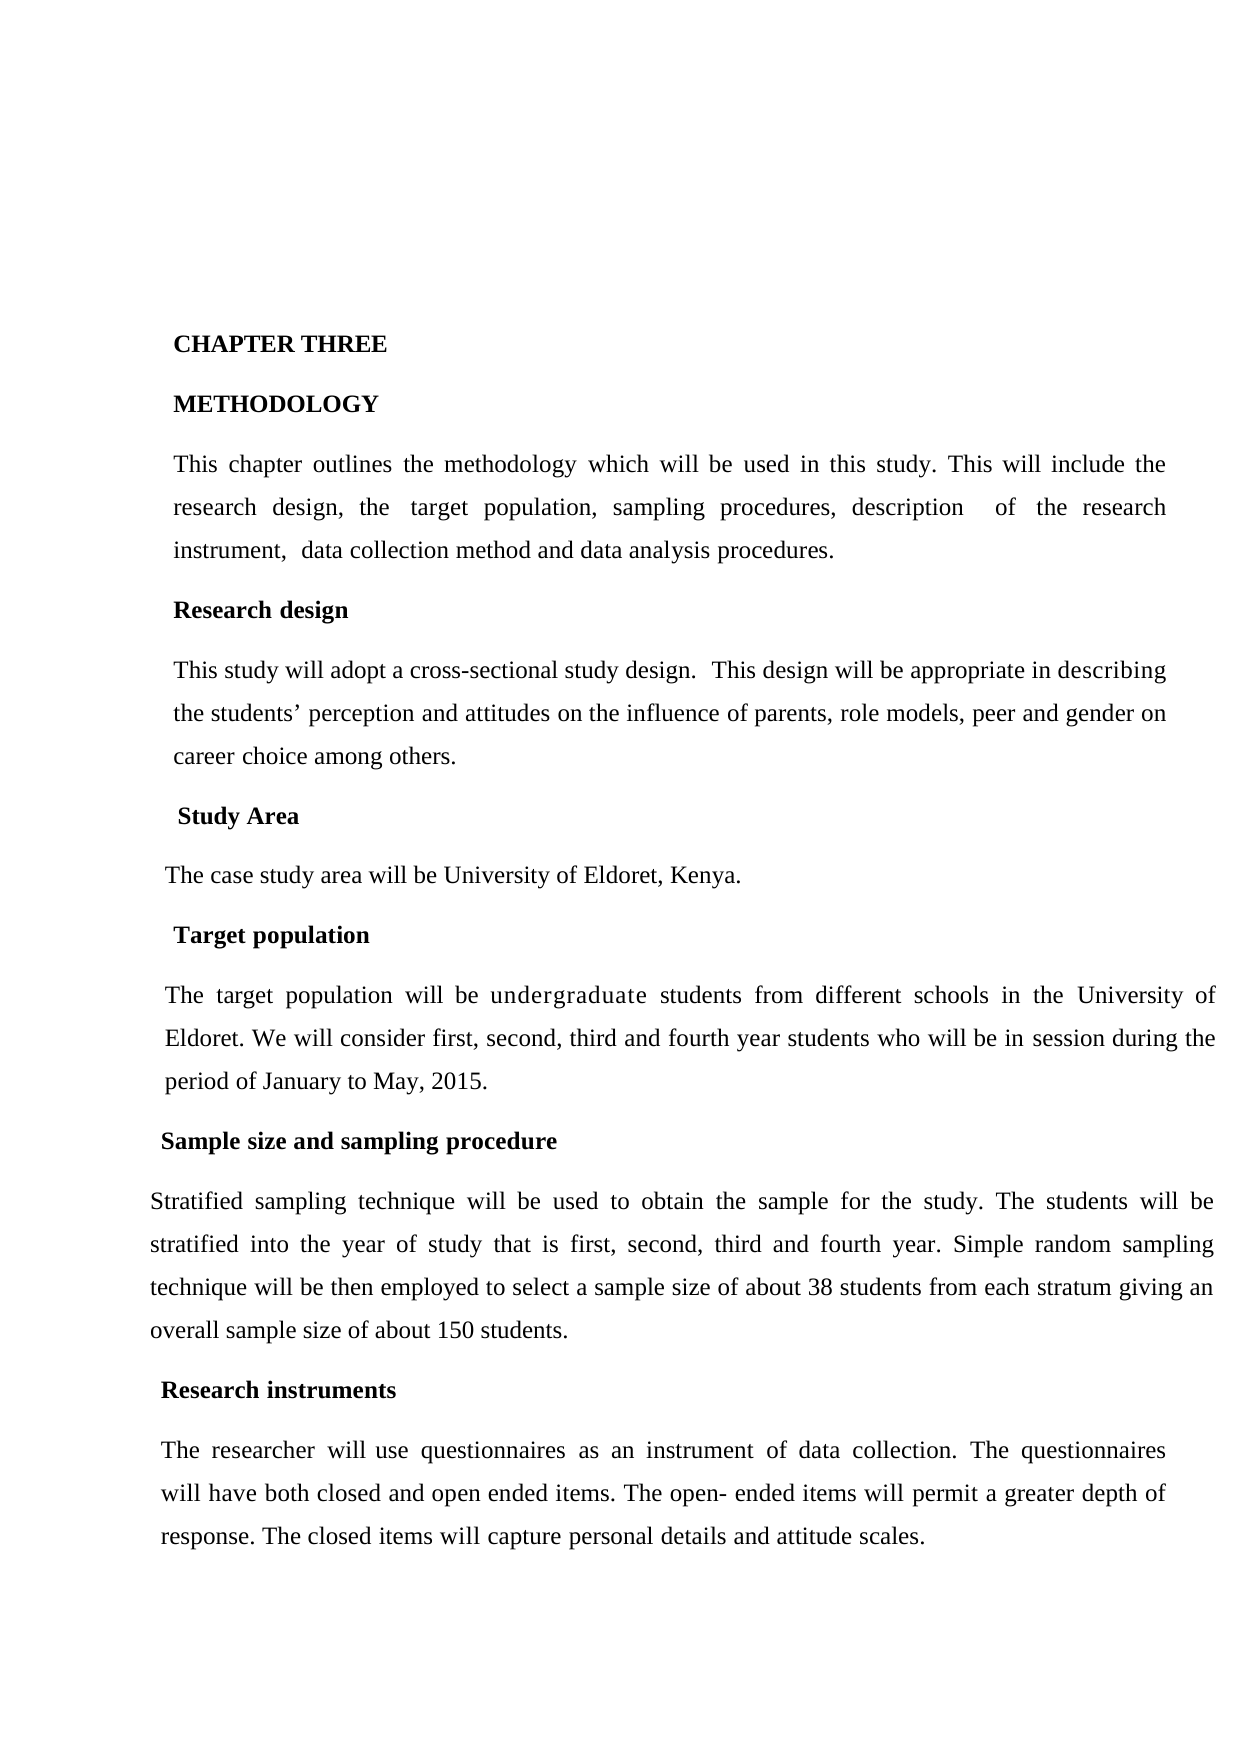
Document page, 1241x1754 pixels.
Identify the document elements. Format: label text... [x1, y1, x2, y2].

text This chapter outlines the methodology which will be used in this study. This will include the research design, the target population, sampling procedures, description of the research instrument, data collection method and data analysis procedures. [173, 449, 1167, 564]
text METHODOLOGY [173, 389, 1167, 418]
text Sample size and sampling procedure [161, 1126, 1167, 1155]
text Study Area [150, 801, 1216, 829]
text Research design [173, 595, 1167, 624]
text CHAPTER THREE [173, 329, 1167, 358]
text The researcher will use questionnaires as an instrument of data collection. The questionnaires will have both closed and open ended items. The open- ended items will permit a greater depth of response. The closed items will capture personal details and attitude scales. [161, 1435, 1167, 1550]
text The target population will be undergraduate students from different schools in the University of Eldoret. We will consider first, second, third and fourth year students who will be in session during the period of January to May, 2015. [164, 980, 1216, 1095]
text Target population [173, 920, 1167, 949]
text Research instruments [161, 1375, 1167, 1404]
text Stratified sampling technique will be used to obtain the sample for the study. The students will be stratified into the year of study that is first, second, third and fourth year. Simple random sampling technique will be then employed to select a sample size of about 38 students from each stratum giving an overall sample size of about 150 students. [150, 1186, 1216, 1344]
text This study will adopt a cross-sectional study design. This design will be appropriate in describing the students’ perception and attitudes on the influence of parents, role models, peer and gender on career choice among others. [173, 655, 1167, 770]
text The case study area will be University of Eldoret, Kenya. [164, 861, 1216, 889]
